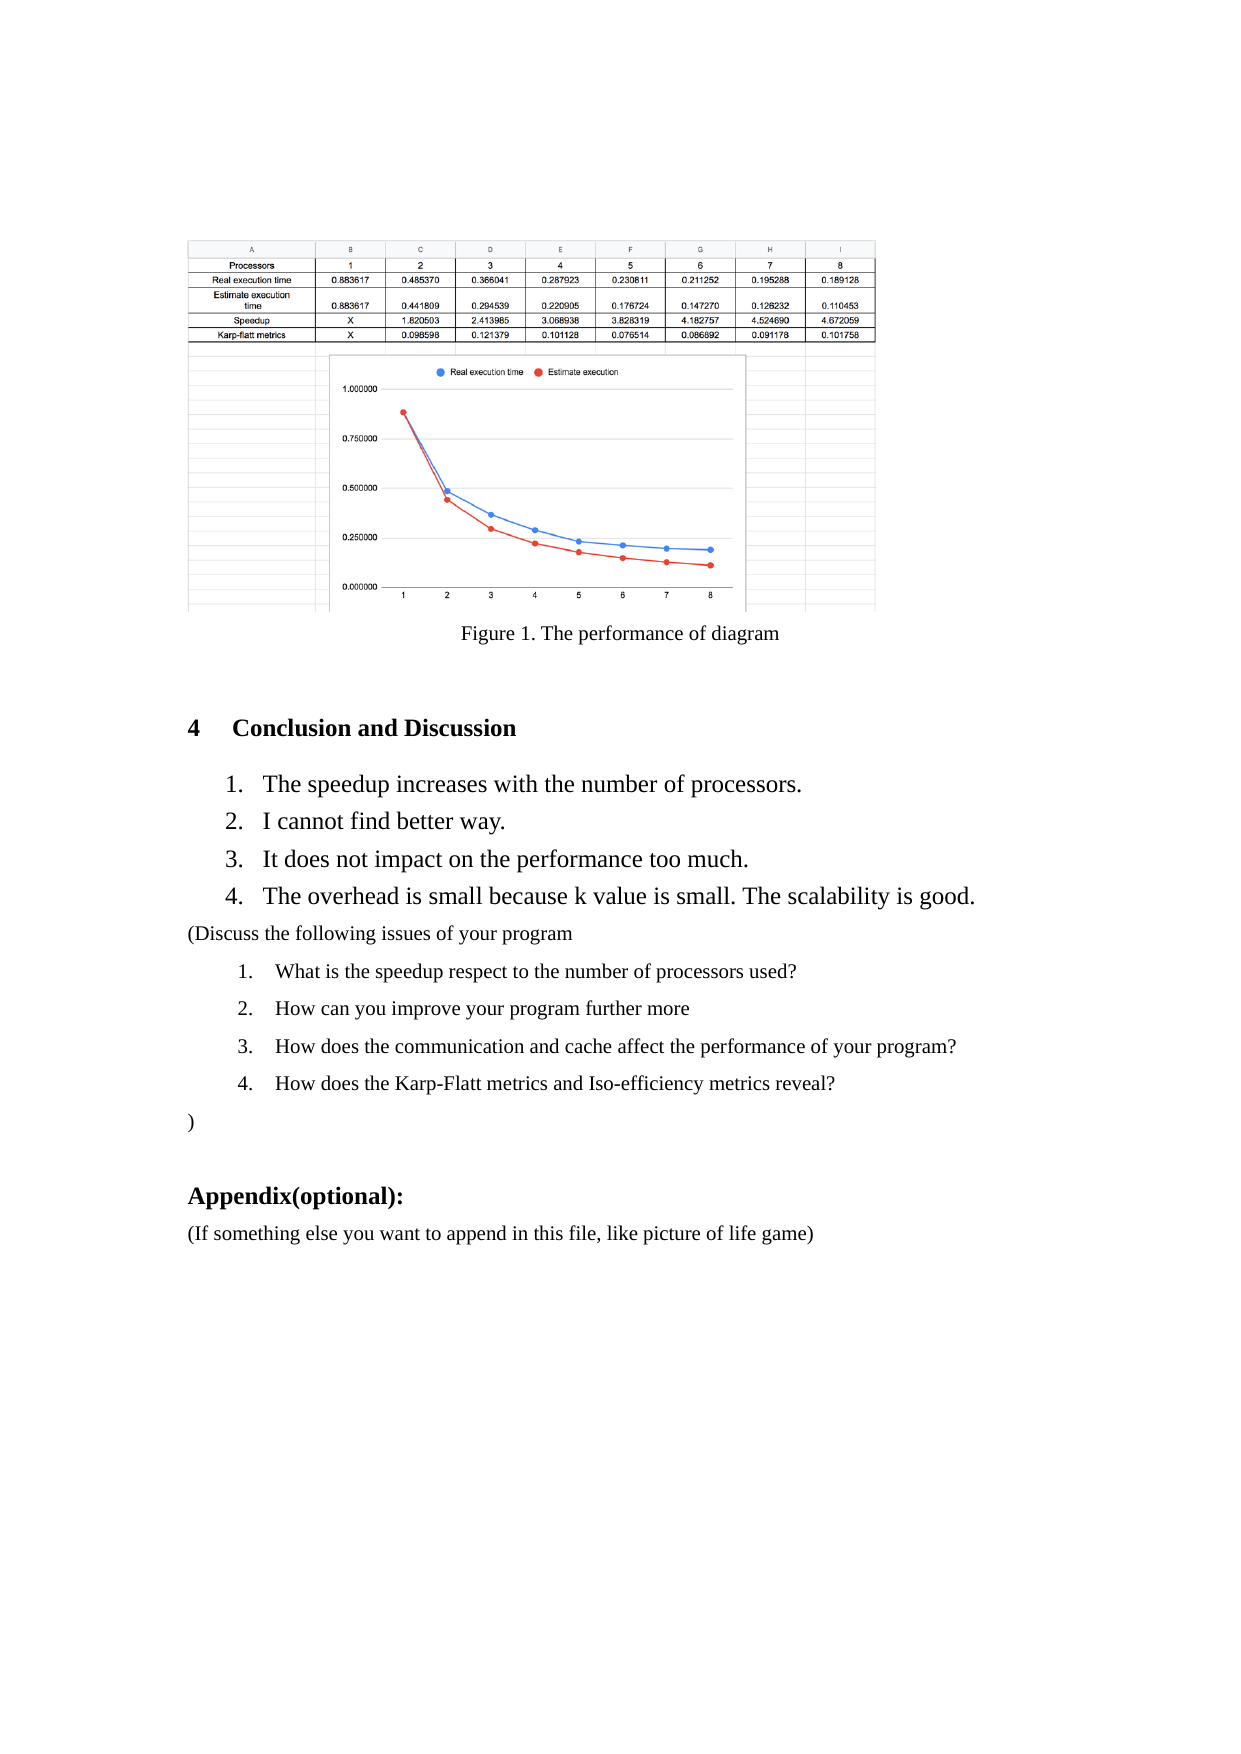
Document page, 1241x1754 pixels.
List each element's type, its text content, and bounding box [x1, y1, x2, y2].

text (Discuss the following issues of your program [187, 914, 1053, 952]
text Appendix(optional): [187, 1177, 1053, 1214]
list How does the communication and cache affect the performance of your program? [237, 1027, 1053, 1064]
subtitle Conclusion and Discussion [187, 708, 1053, 746]
list It does not impact on the performance too much. [225, 839, 1053, 877]
list The overhead is small because k value is small. The scalability is good. [225, 877, 1053, 914]
list How can you improve your program further more [237, 989, 1053, 1027]
list The speedup increases with the number of processors. [225, 764, 1053, 802]
picture [187, 239, 877, 612]
text (If something else you want to append in this file, like picture of life game) [187, 1214, 1053, 1252]
list How does the Karp-Flatt metrics and Iso-efficiency metrics reveal? [237, 1064, 1053, 1102]
text ) [187, 1102, 1053, 1139]
text Figure 1. The performance of diagram [187, 614, 1053, 652]
list What is the speedup respect to the number of processors used? [237, 952, 1053, 989]
list I cannot find better way. [225, 802, 1053, 839]
